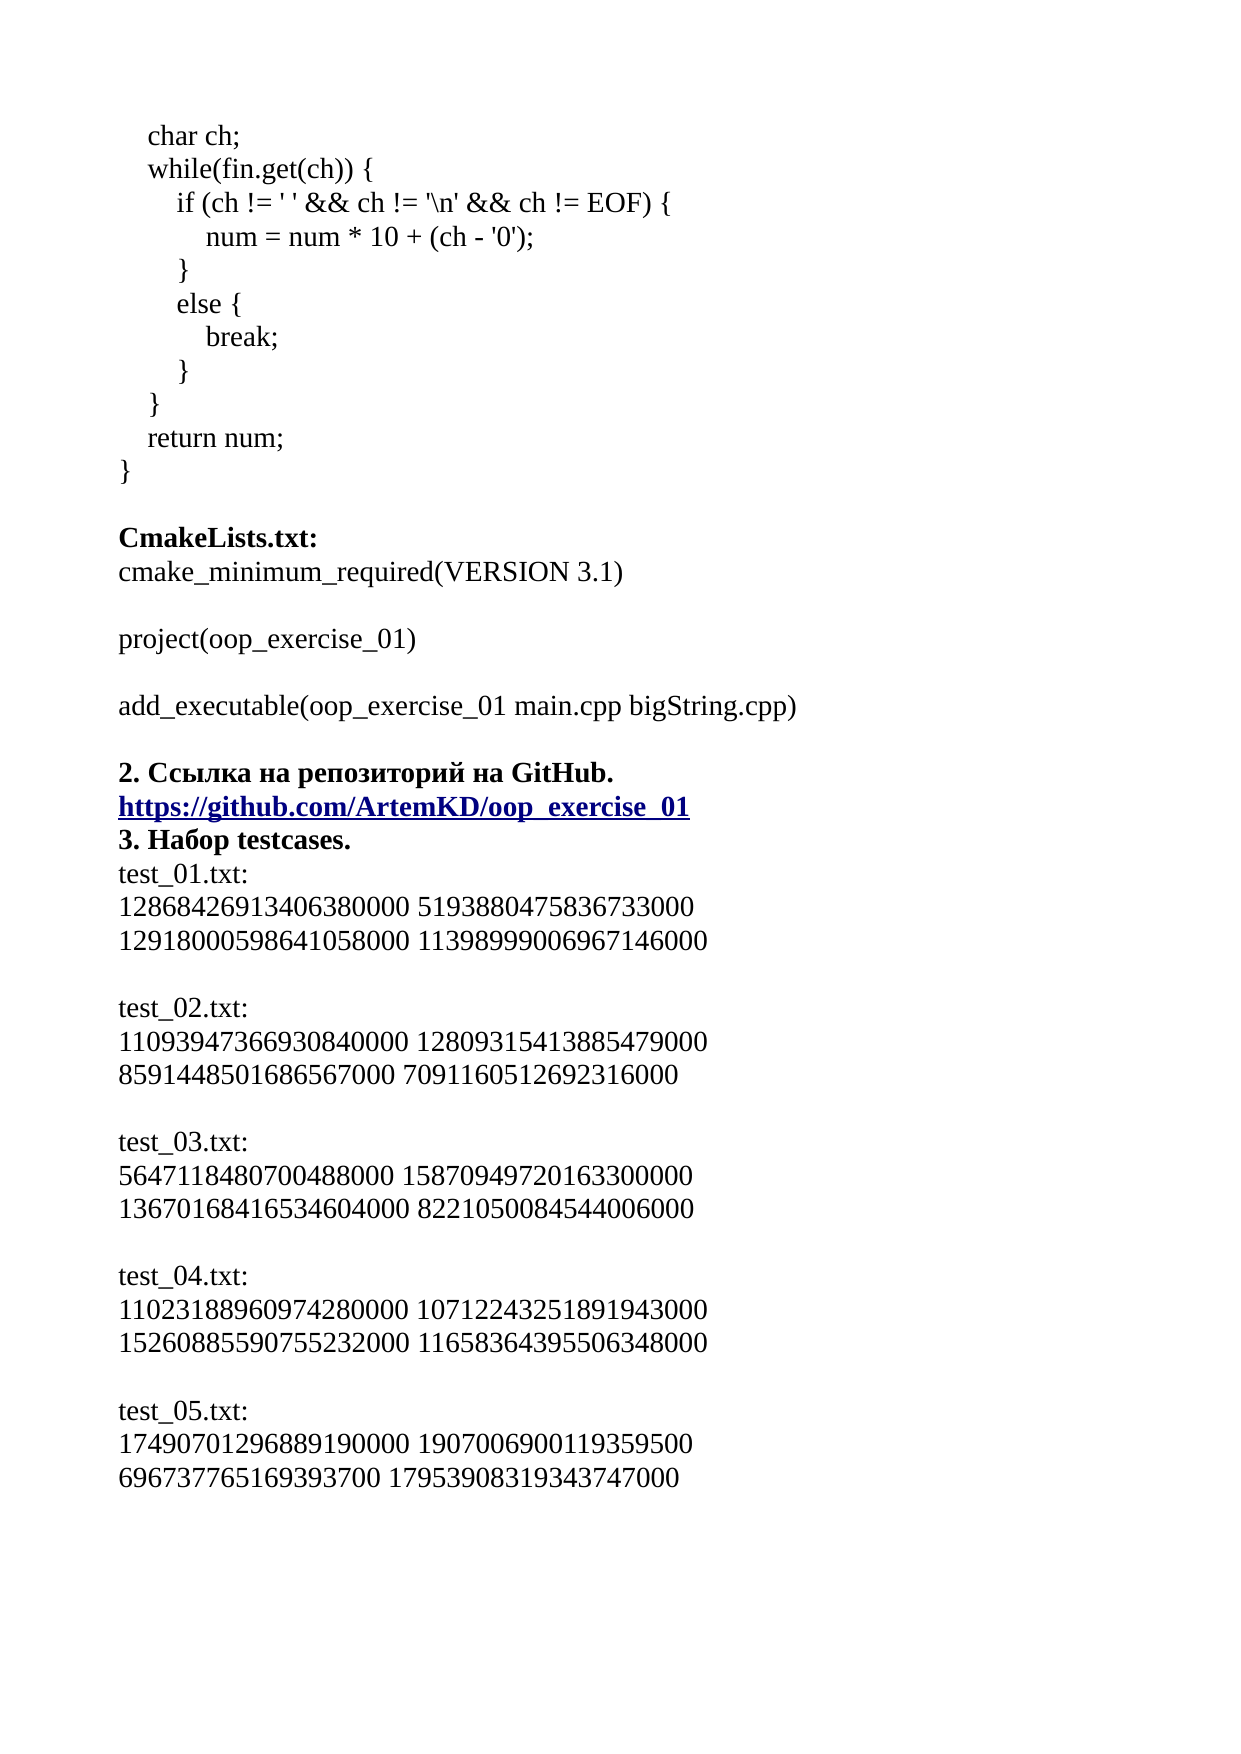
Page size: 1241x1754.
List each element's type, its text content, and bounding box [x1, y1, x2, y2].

text break; [118, 319, 1122, 353]
text https://github.com/ArtemKD/oop_exercise_01 [118, 789, 1122, 822]
text 11023188960974280000 10712243251891943000 [118, 1292, 1122, 1326]
text num = num * 10 + (ch - '0'); [118, 219, 1122, 252]
text else { [118, 286, 1122, 319]
text test_01.txt: [118, 856, 1122, 889]
text 3. Набор testcases. [118, 822, 1122, 856]
text if (ch != ' ' && ch != '\n' && ch != EOF) { [118, 185, 1122, 219]
text } [118, 252, 1122, 286]
text char ch; [118, 118, 1122, 152]
text 696737765169393700 17953908319343747000 [118, 1460, 1122, 1493]
text test_03.txt: [118, 1124, 1122, 1158]
text test_05.txt: [118, 1393, 1122, 1426]
text while(fin.get(ch)) { [118, 152, 1122, 185]
text 12918000598641058000 11398999006967146000 [118, 923, 1122, 957]
text 12868426913406380000 5193880475836733000 [118, 889, 1122, 923]
text return num; [118, 420, 1122, 453]
text 11093947366930840000 12809315413885479000 [118, 1024, 1122, 1057]
text } [118, 353, 1122, 386]
text } [118, 453, 1122, 487]
text 13670168416534604000 8221050084544006000 [118, 1191, 1122, 1225]
text 17490701296889190000 1907006900119359500 [118, 1426, 1122, 1460]
text add_executable(oop_exercise_01 main.cpp bigString.cpp) [118, 688, 1122, 722]
text project(oop_exercise_01) [118, 621, 1122, 655]
text CmakeLists.txt: [118, 521, 1122, 554]
text test_04.txt: [118, 1258, 1122, 1292]
text 15260885590755232000 11658364395506348000 [118, 1326, 1122, 1359]
text test_02.txt: [118, 990, 1122, 1024]
text cmake_minimum_required(VERSION 3.1) [118, 554, 1122, 588]
text 2. Ссылка на репозиторий на GitHub. [118, 755, 1122, 789]
text 8591448501686567000 7091160512692316000 [118, 1057, 1122, 1091]
text 5647118480700488000 15870949720163300000 [118, 1158, 1122, 1191]
text } [118, 386, 1122, 420]
